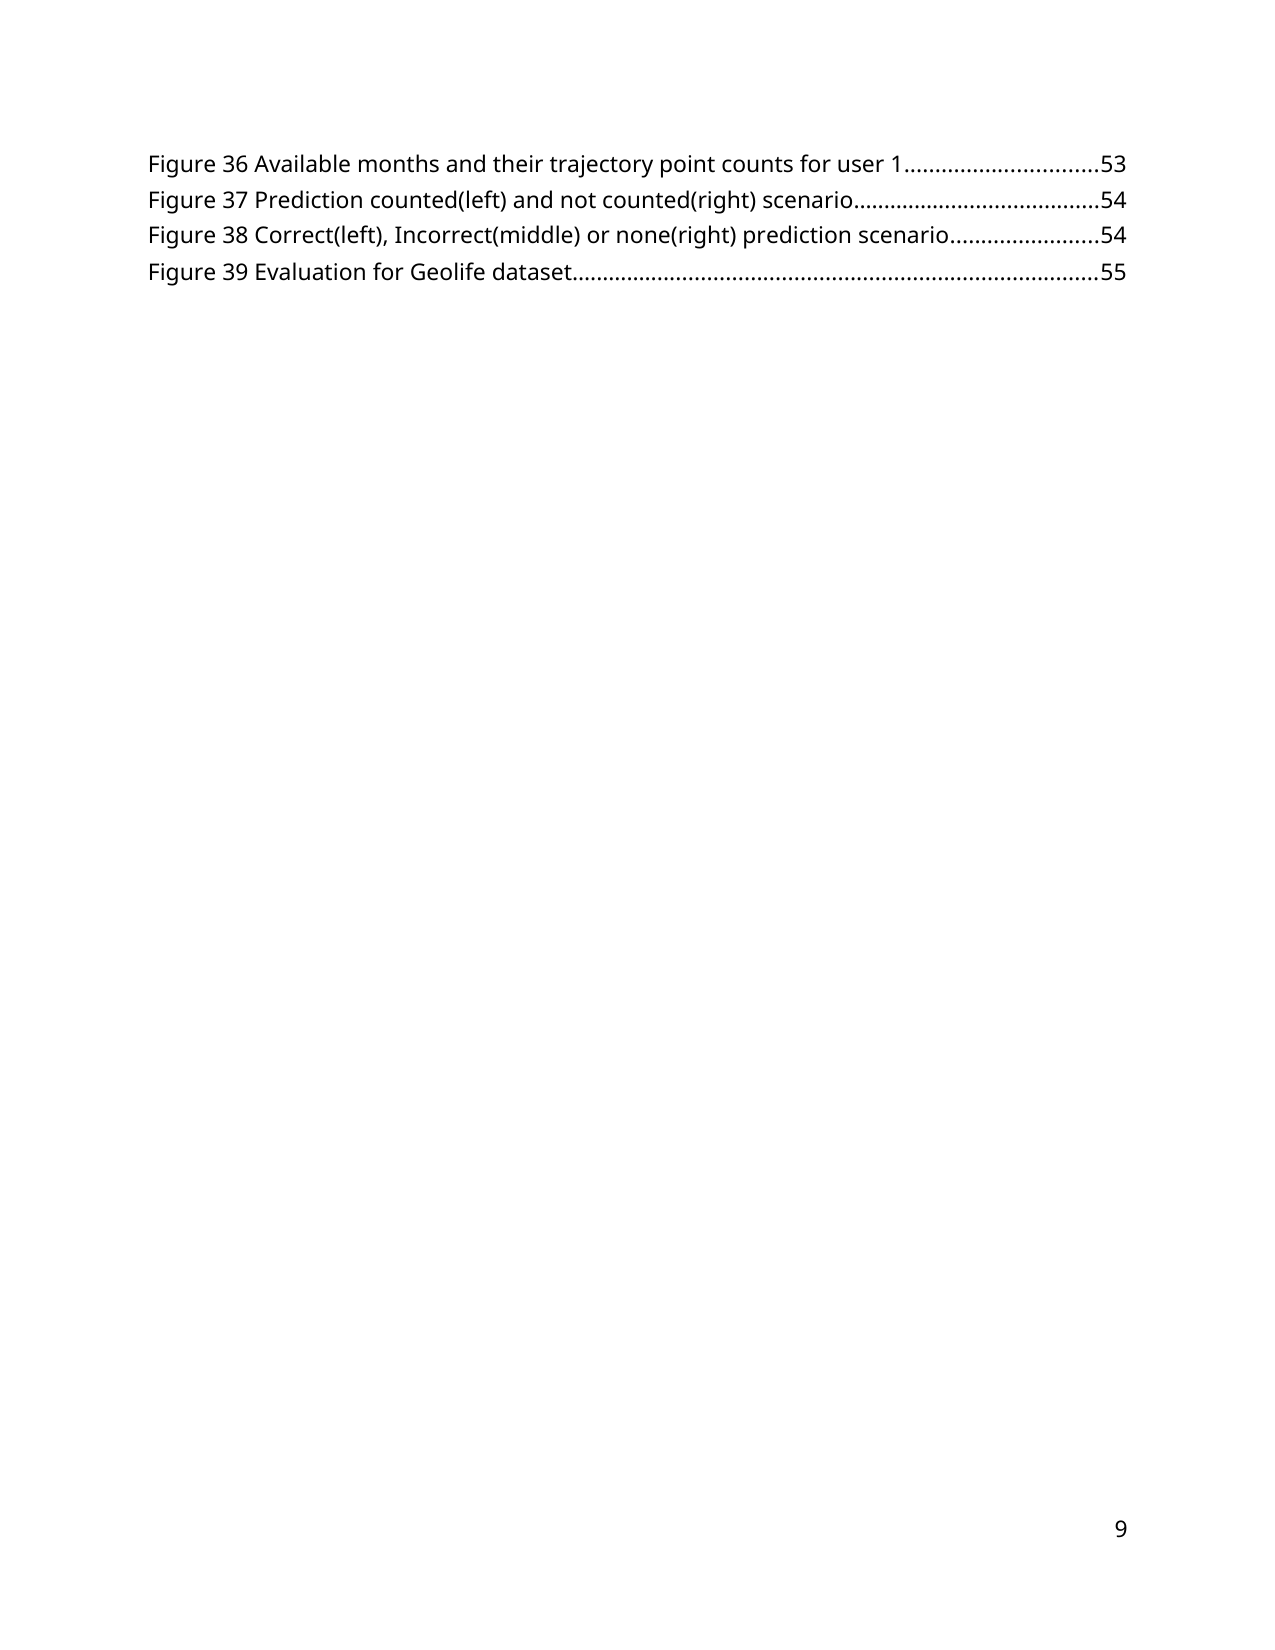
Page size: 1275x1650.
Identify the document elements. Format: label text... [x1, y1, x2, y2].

text Figure 37 Prediction counted(left) and not counted(right) scenario 54 [148, 183, 1127, 215]
text Figure 39 Evaluation for Geolife dataset 55 [148, 255, 1127, 287]
text Figure 38 Correct(left), Incorrect(middle) or none(right) prediction scenario 54 [148, 219, 1127, 251]
text Figure 36 Available months and their trajectory point counts for user 1 53 [148, 148, 1127, 179]
